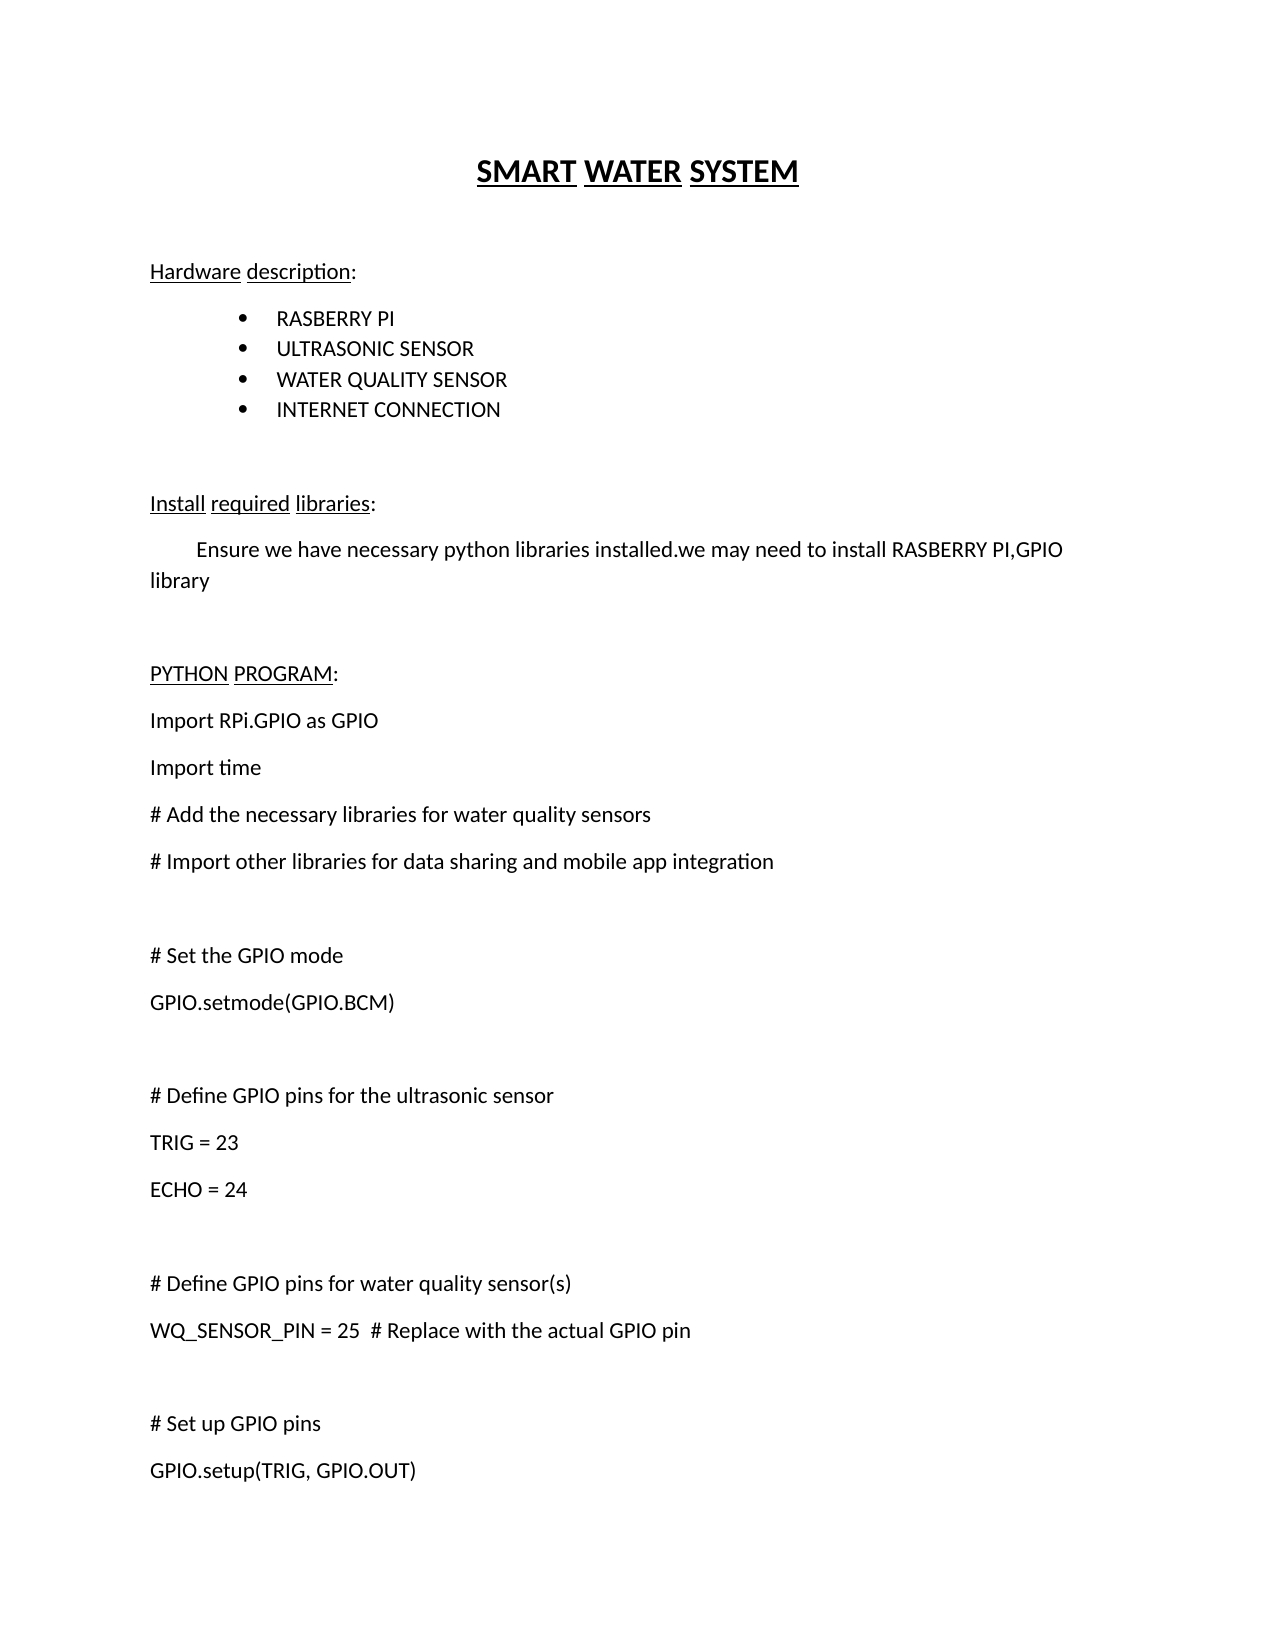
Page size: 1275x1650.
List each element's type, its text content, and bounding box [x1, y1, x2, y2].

text # Define GPIO pins for water quality sensor(s) [150, 1269, 1125, 1297]
list INTERNET CONNECTION [239, 395, 1125, 423]
text Import time [150, 753, 1125, 781]
text Hardware description: [150, 257, 1125, 286]
text TRIG = 23 [150, 1128, 1125, 1156]
text # Import other libraries for data sharing and mobile app integration [150, 847, 1125, 875]
text # Add the necessary libraries for water quality sensors [150, 800, 1125, 828]
text # Set up GPIO pins [150, 1409, 1125, 1438]
text SMART WATER SYSTEM [150, 150, 1125, 191]
text ECHO = 24 [150, 1175, 1125, 1203]
text PYTHON PROGRAM: [150, 659, 1125, 688]
list RASBERRY PI [239, 304, 1125, 332]
list ULTRASONIC SENSOR [239, 334, 1125, 363]
text GPIO.setup(TRIG, GPIO.OUT) [150, 1456, 1125, 1484]
text WQ_SENSOR_PIN = 25 # Replace with the actual GPIO pin [150, 1316, 1125, 1344]
text Install required libraries: [150, 489, 1125, 517]
list WATER QUALITY SENSOR [239, 365, 1125, 393]
text GPIO.setmode(GPIO.BCM) [150, 988, 1125, 1016]
text # Set the GPIO mode [150, 941, 1125, 969]
text # Define GPIO pins for the ultrasonic sensor [150, 1081, 1125, 1109]
text Import RPi.GPIO as GPIO [150, 706, 1125, 734]
text Ensure we have necessary python libraries installed.we may need to install RASBERRY PI,GPIO library [150, 536, 1125, 594]
